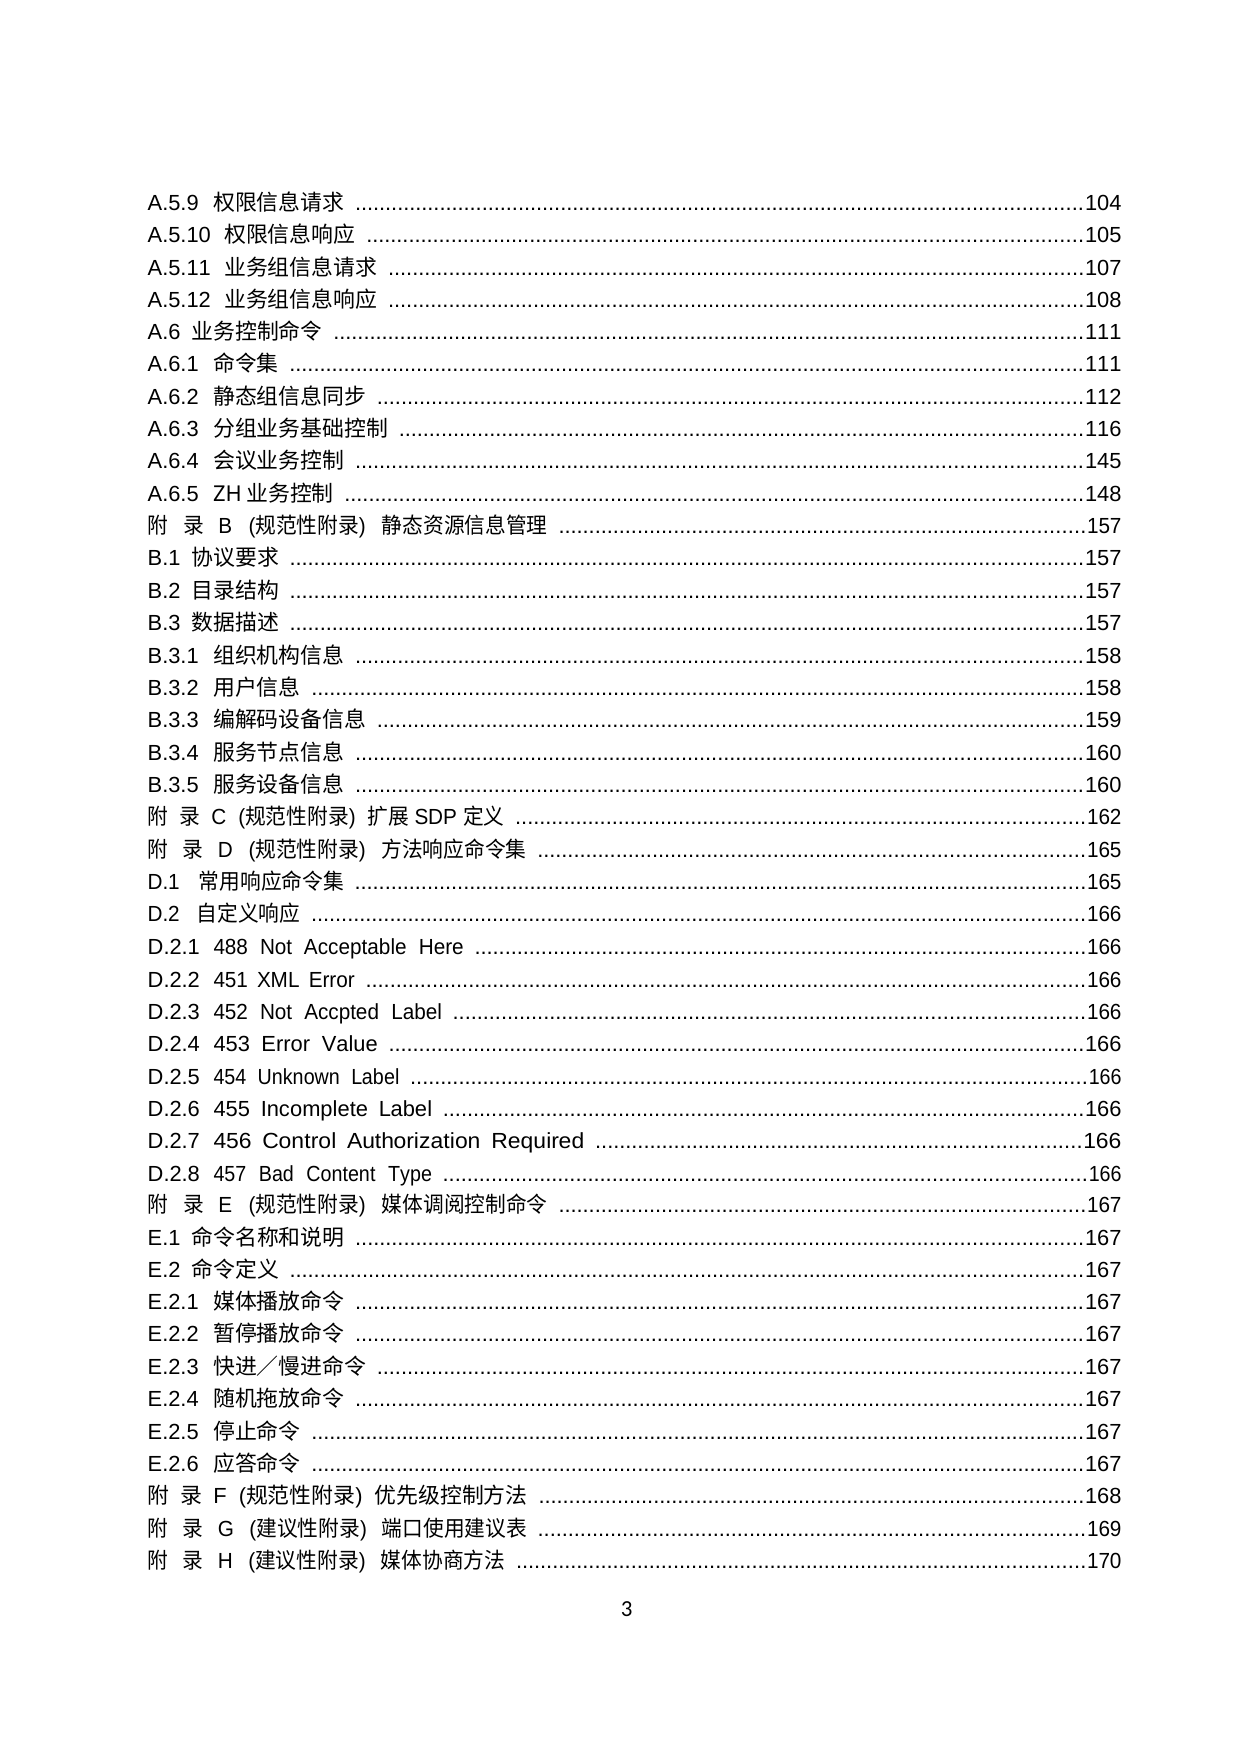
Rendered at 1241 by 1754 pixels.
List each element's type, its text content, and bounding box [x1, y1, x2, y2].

text A.6.2 静态组信息同步 112 [147, 378, 1132, 411]
text E.2 命令定义 167 [147, 1251, 1132, 1284]
list 456 Control Authorization Required 166 [147, 1128, 1132, 1153]
list 452 Not Accpted Label 166 [147, 999, 1132, 1024]
text A.6.5 ZH业务控制 148 [147, 475, 1132, 508]
text D.1 常用响应命令集 165 [147, 863, 1132, 896]
text B.3 数据描述 157 [147, 605, 1132, 637]
text D.2 自定义响应 166 [147, 896, 1132, 928]
text A.5.9 权限信息请求 104 [147, 187, 1132, 217]
text 附 录 B (规范性附录) 静态资源信息管理 157 [147, 508, 1132, 540]
text A.6 业务控制命令 111 [147, 314, 1132, 346]
text B.3.4 服务节点信息 160 [147, 734, 1132, 766]
text A.6.1 命令集 111 [147, 346, 1132, 378]
text E.1 命令名称和说明 167 [147, 1219, 1132, 1251]
list 453 Error Value 166 [147, 1031, 1132, 1057]
list 457 Bad Content Type 166 [147, 1161, 1132, 1186]
text B.3.1 组织机构信息 158 [147, 637, 1132, 669]
text B.2 目录结构 157 [147, 572, 1132, 605]
text 附 录 H (建议性附录) 媒体协商方法 170 [147, 1542, 1132, 1575]
text B.1 协议要求 157 [147, 540, 1132, 572]
text 附 录 G (建议性附录) 端口使用建议表 169 [147, 1510, 1132, 1542]
list 488 Not Acceptable Here 166 [147, 934, 1132, 959]
text 附 录 D (规范性附录) 方法响应命令集 165 [147, 831, 1132, 863]
list 454 Unknown Label 166 [147, 1064, 1132, 1089]
text E.2.2 暂停播放命令 167 [147, 1316, 1132, 1348]
text A.5.12 业务组信息响应 108 [147, 281, 1132, 314]
text 附 录 C (规范性附录) 扩展 SDP 定义 162 [147, 799, 1132, 831]
text E.2.3 快进／慢进命令 167 [147, 1348, 1132, 1381]
text 附 录 F (规范性附录) 优先级控制方法 168 [147, 1478, 1132, 1510]
text A.6.3 分组业务基础控制 116 [147, 411, 1132, 443]
text E.2.5 停止命令 167 [147, 1413, 1132, 1446]
text B.3.2 用户信息 158 [147, 669, 1132, 702]
text B.3.5 服务设备信息 160 [147, 766, 1132, 799]
text E.2.4 随机拖放命令 167 [147, 1381, 1132, 1413]
text E.2.1 媒体播放命令 167 [147, 1284, 1132, 1316]
text A.6.4 会议业务控制 145 [147, 443, 1132, 475]
text E.2.6 应答命令 167 [147, 1446, 1132, 1478]
text B.3.3 编解码设备信息 159 [147, 702, 1132, 734]
text A.5.10 权限信息响应 105 [147, 217, 1132, 249]
list 451 XML Error 166 [147, 967, 1132, 992]
text 附 录 E (规范性附录) 媒体调阅控制命令 167 [147, 1186, 1132, 1219]
list 455 Incomplete Label 166 [147, 1096, 1132, 1121]
text A.5.11 业务组信息请求 107 [147, 249, 1132, 281]
